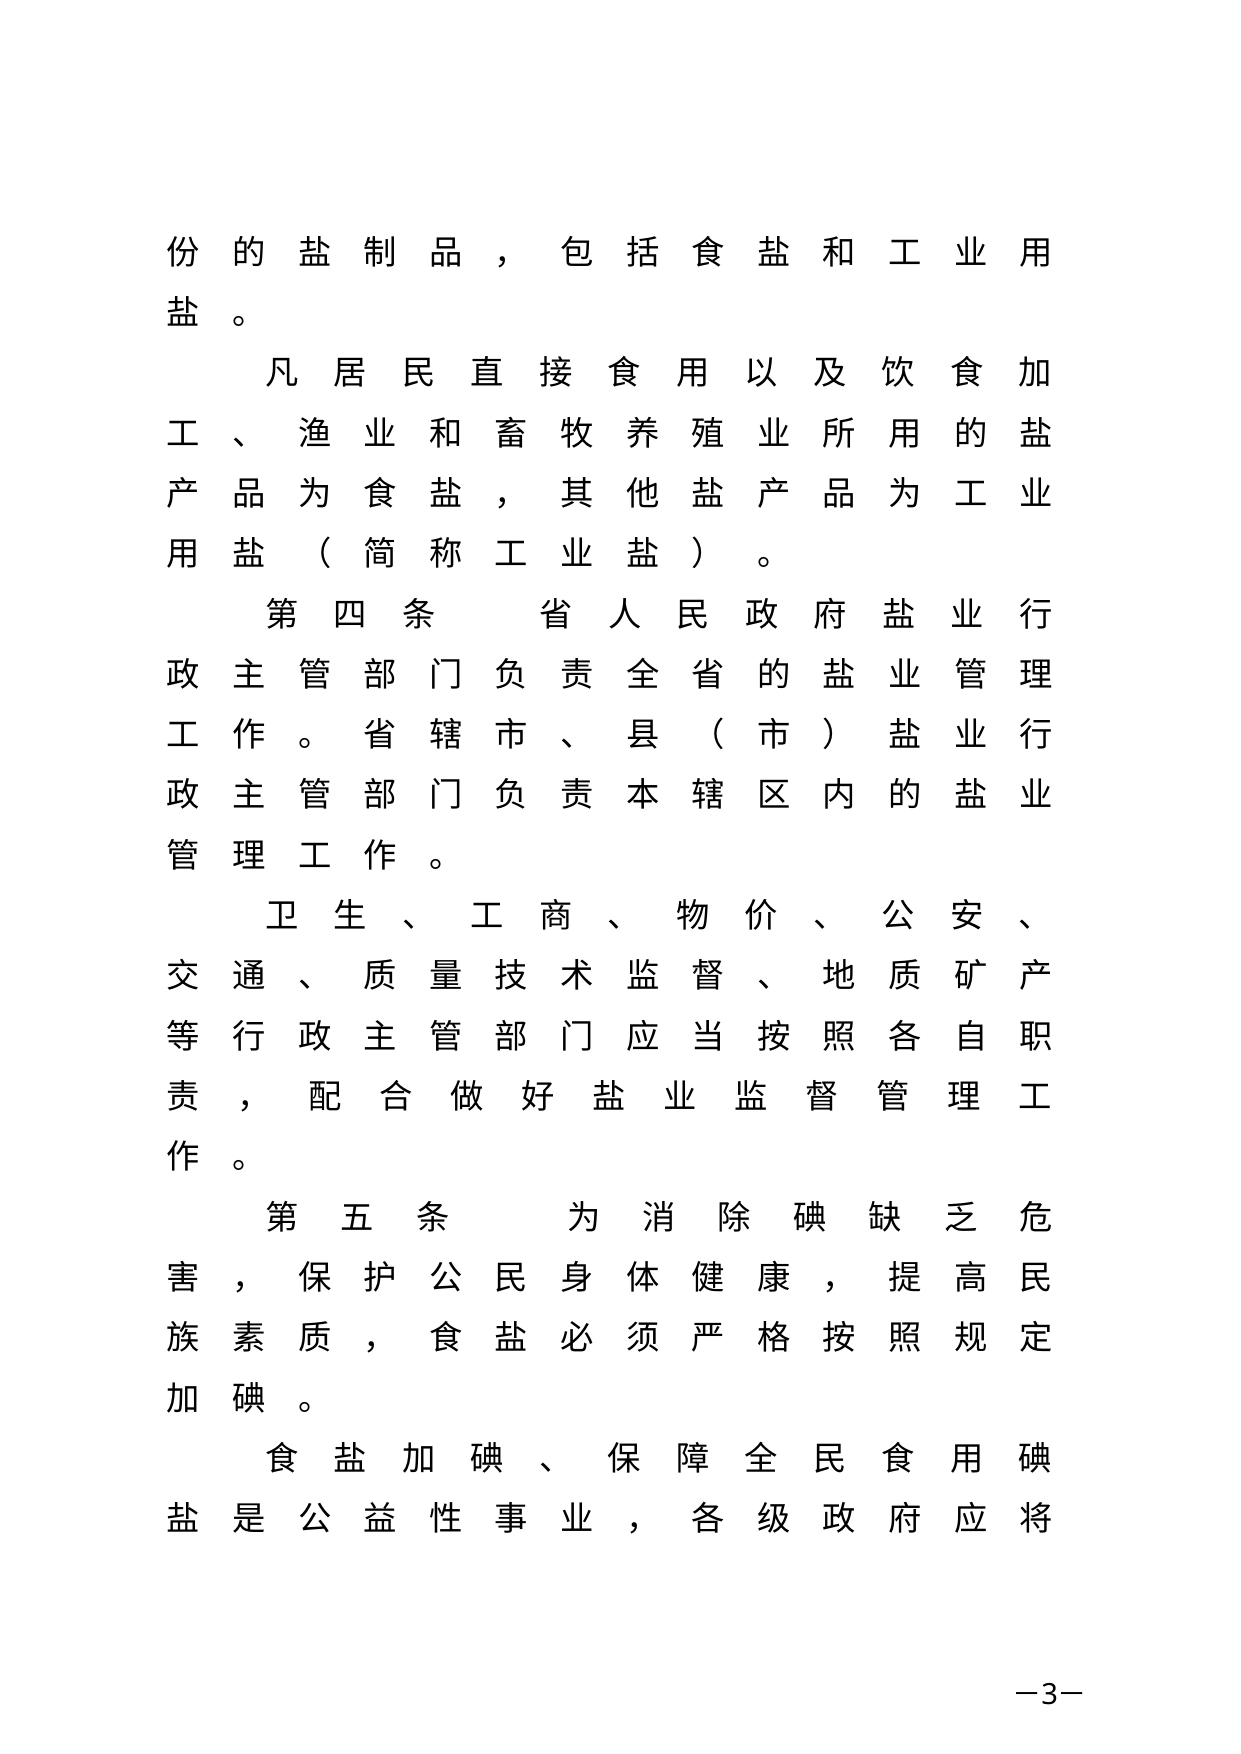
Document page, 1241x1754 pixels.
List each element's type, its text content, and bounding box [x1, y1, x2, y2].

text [167, 1426, 1085, 1546]
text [167, 219, 1085, 340]
text 第五条 为消除碘缺乏危害，保护公民身体健康，提高民族素质，食盐必须严格按照规定加碘。 [167, 1184, 1085, 1426]
text 凡居民直接食用以及饮食加工、渔业和畜牧养殖业所用的盐产品为食盐，其他盐产品为工业用盐（简称工业盐）。 [167, 340, 1085, 581]
text 卫生、工商、物价、公安、交通、质量技术监督、地质矿产等行政主管部门应当按照各自职责，配合做好盐业监督管理工作。 [167, 883, 1085, 1184]
text 第四条 省人民政府盐业行政主管部门负责全省的盐业管理工作。省辖市、县（市）盐业行政主管部门负责本辖区内的盐业管理工作。 [167, 581, 1085, 883]
